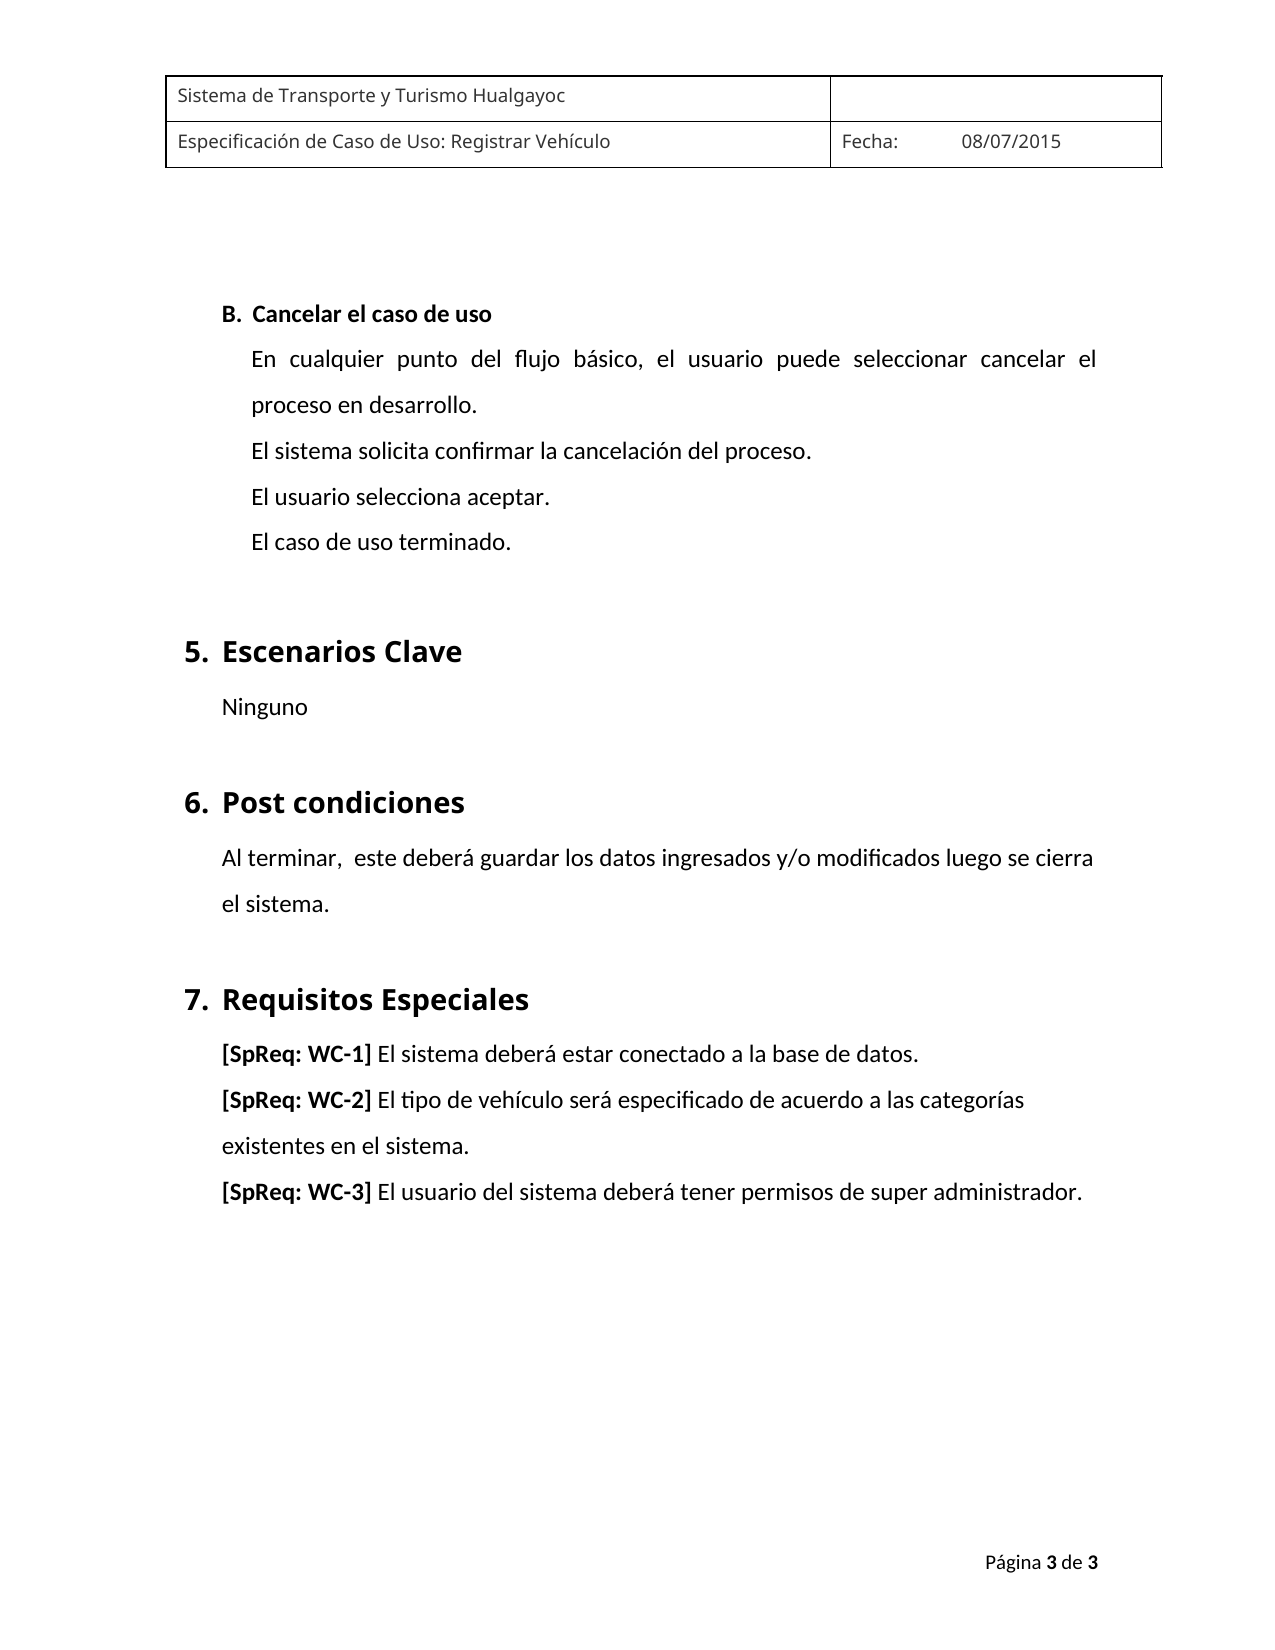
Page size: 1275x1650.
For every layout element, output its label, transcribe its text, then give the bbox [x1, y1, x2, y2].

list Escenarios Clave [184, 632, 1098, 671]
list Requisitos Especiales [184, 979, 1098, 1019]
text El sistema solicita confirmar la cancelación del proceso. [251, 435, 1098, 465]
text En cualquier punto del flujo básico, el usuario puede seleccionar cancelar el proceso en desarrollo. [251, 343, 1098, 420]
list Cancelar el caso de uso [222, 298, 1098, 328]
text Al terminar, este deberá guardar los datos ingresados y/o modificados luego se cierra el sistema. [222, 842, 1098, 918]
text [SpReq: WC-3] El usuario del sistema deberá tener permisos de super administrador. [222, 1176, 1098, 1206]
text El caso de uso terminado. [251, 526, 1098, 557]
text El usuario selecciona aceptar. [251, 481, 1098, 511]
text Ninguno [222, 691, 1098, 722]
text [SpReq: WC-2] El tipo de vehículo será especificado de acuerdo a las categorías existentes en el sistema. [222, 1084, 1098, 1161]
list Post condiciones [184, 782, 1098, 822]
text [SpReq: WC-1] El sistema deberá estar conectado a la base de datos. [222, 1039, 1098, 1069]
